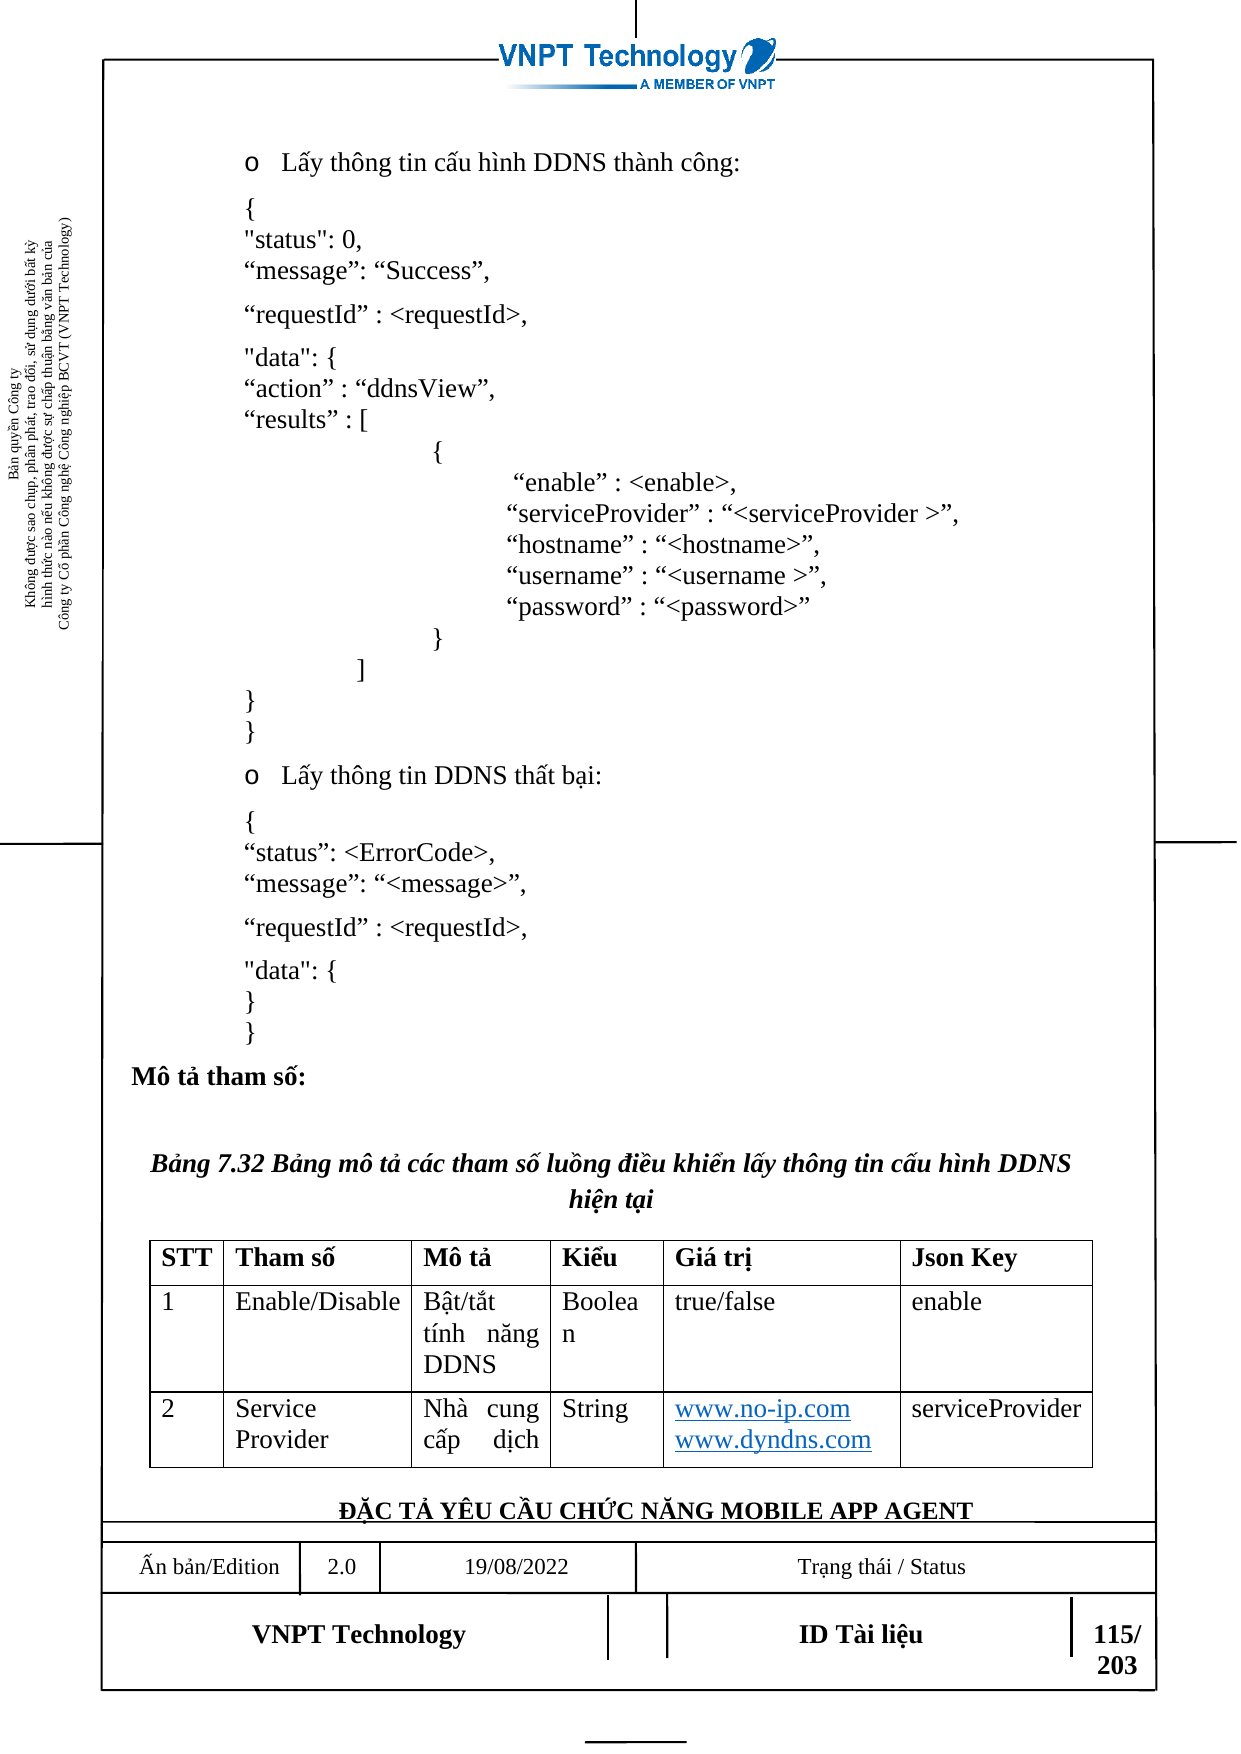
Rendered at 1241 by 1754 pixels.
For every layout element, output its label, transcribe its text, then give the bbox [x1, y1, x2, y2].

list “results” : [ [206, 404, 1093, 435]
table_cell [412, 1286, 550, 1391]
picture [498, 38, 776, 89]
list “requestId” : <requestId>, [206, 298, 1093, 329]
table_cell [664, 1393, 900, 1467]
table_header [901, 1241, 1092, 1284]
list { [244, 192, 1093, 223]
list “requestId” : <requestId>, [206, 911, 1093, 942]
list } [244, 1017, 1093, 1048]
list Lấy thông tin DDNS thất bại: [244, 759, 1093, 792]
list Lấy thông tin cấu hình DDNS thành công: [244, 146, 1093, 179]
list } [206, 715, 1093, 746]
text Mô tả tham số: [131, 1060, 1093, 1091]
list "data": { [244, 954, 1093, 985]
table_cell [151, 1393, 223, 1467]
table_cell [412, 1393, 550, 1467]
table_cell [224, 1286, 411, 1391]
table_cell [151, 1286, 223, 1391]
list "data": { [206, 341, 1093, 372]
list "status": 0, [206, 223, 1093, 254]
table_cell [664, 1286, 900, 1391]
list “serviceProvider” : “<serviceProvider >”, [169, 497, 1093, 528]
list “username” : “<username >”, [169, 559, 1093, 591]
list } [244, 985, 1093, 1017]
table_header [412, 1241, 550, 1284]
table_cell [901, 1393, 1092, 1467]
list } [206, 684, 1093, 715]
list “message”: “Success”, [206, 254, 1093, 285]
list “enable” : <enable>, [169, 466, 1093, 497]
list “message”: “<message>”, [244, 867, 1093, 898]
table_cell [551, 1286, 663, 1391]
list “password” : “<password>” [169, 591, 1093, 622]
list “action” : “ddnsView”, [206, 372, 1093, 404]
list “status”: <ErrorCode>, [244, 836, 1093, 867]
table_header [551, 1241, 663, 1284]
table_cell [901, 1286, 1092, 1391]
list { [356, 435, 1093, 466]
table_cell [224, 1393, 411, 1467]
list } [169, 622, 1093, 653]
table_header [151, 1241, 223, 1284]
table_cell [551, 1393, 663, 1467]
list “hostname” : “<hostname>”, [169, 528, 1093, 559]
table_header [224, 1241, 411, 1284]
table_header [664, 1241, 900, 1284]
list { [244, 805, 1093, 836]
list ] [169, 653, 1093, 684]
